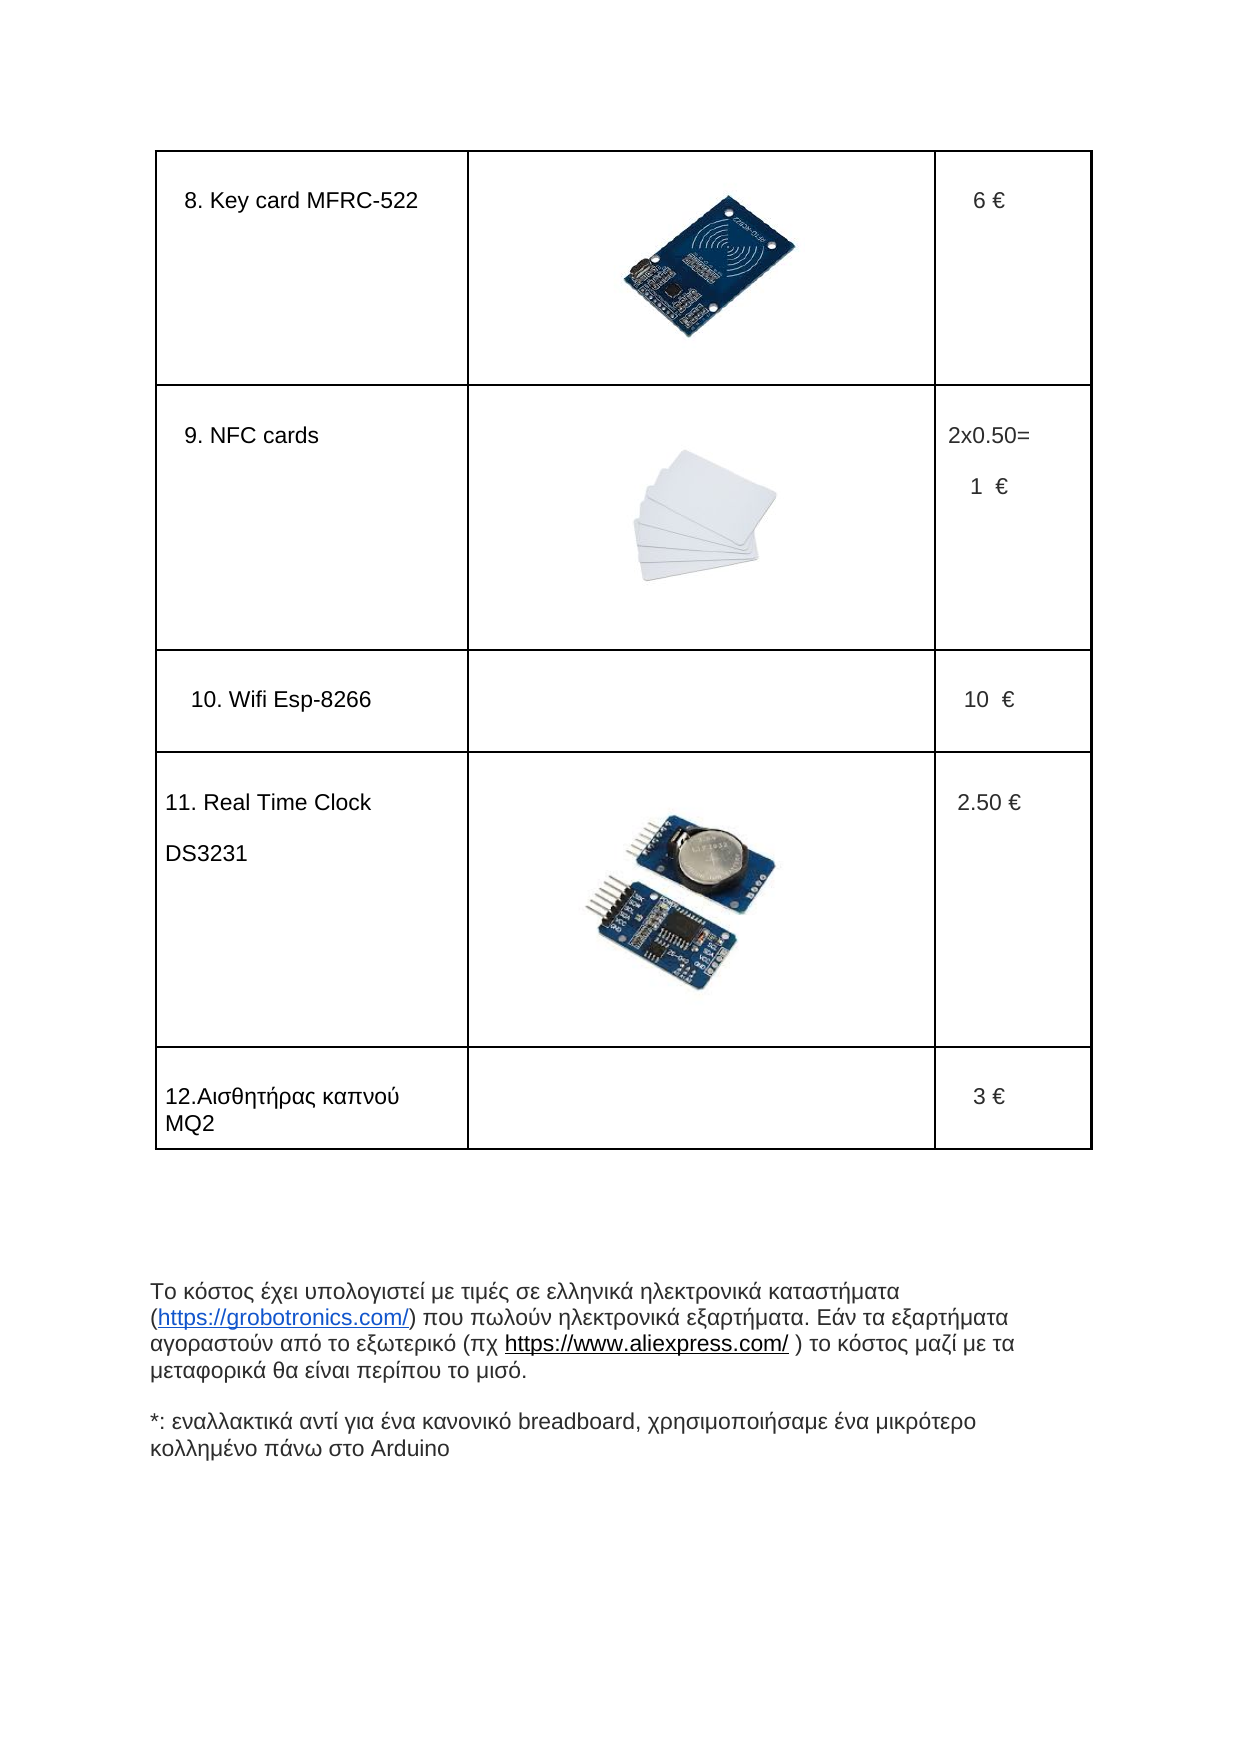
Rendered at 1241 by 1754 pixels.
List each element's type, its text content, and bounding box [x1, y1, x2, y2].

text Το κόστος έχει υπολογιστεί με τιμές σε ελληνικά ηλεκτρονικά καταστήματα (https://grobotronics.com/) που πωλούν ηλεκτρονικά εξαρτήματα. Εάν τα εξαρτήματα αγοραστούν από το εξωτερικό (πχ https://www.aliexpress.com/ ) το κόστος μαζί με τα μεταφορικά θα είναι περίπου το μισό. [528, 1278, 1090, 1383]
table_cell [469, 753, 934, 1046]
table_cell [469, 1048, 934, 1148]
table_cell [469, 386, 934, 649]
table_cell 11. Real Time Clock DS3231 [157, 753, 467, 1046]
picture [613, 169, 805, 362]
table_cell 3 € [936, 1048, 1090, 1148]
table_cell 10. Wifi Esp-8266 [157, 651, 467, 751]
table_cell 9. NFC cards [157, 386, 467, 649]
table_cell 12.Αισθητήρας καπνού MQ2 [157, 1048, 467, 1148]
table_cell 6 € [936, 152, 1090, 384]
text *: εναλλακτικά αντί για ένα κανονικό breadboard, χρησιμοποιήσαμε ένα μικρότερο κολλημένο πάνω στο Arduino [150, 1408, 1090, 1461]
picture [561, 772, 810, 1023]
table_cell 10 € [936, 651, 1090, 751]
table_cell 8. Key card MFRC-522 [157, 152, 467, 384]
table_cell 2x0.50= 1 € [936, 386, 1090, 649]
table_cell [469, 152, 934, 384]
picture [602, 420, 799, 617]
table_cell [469, 651, 934, 751]
table_cell 2.50 € [936, 753, 1090, 1046]
